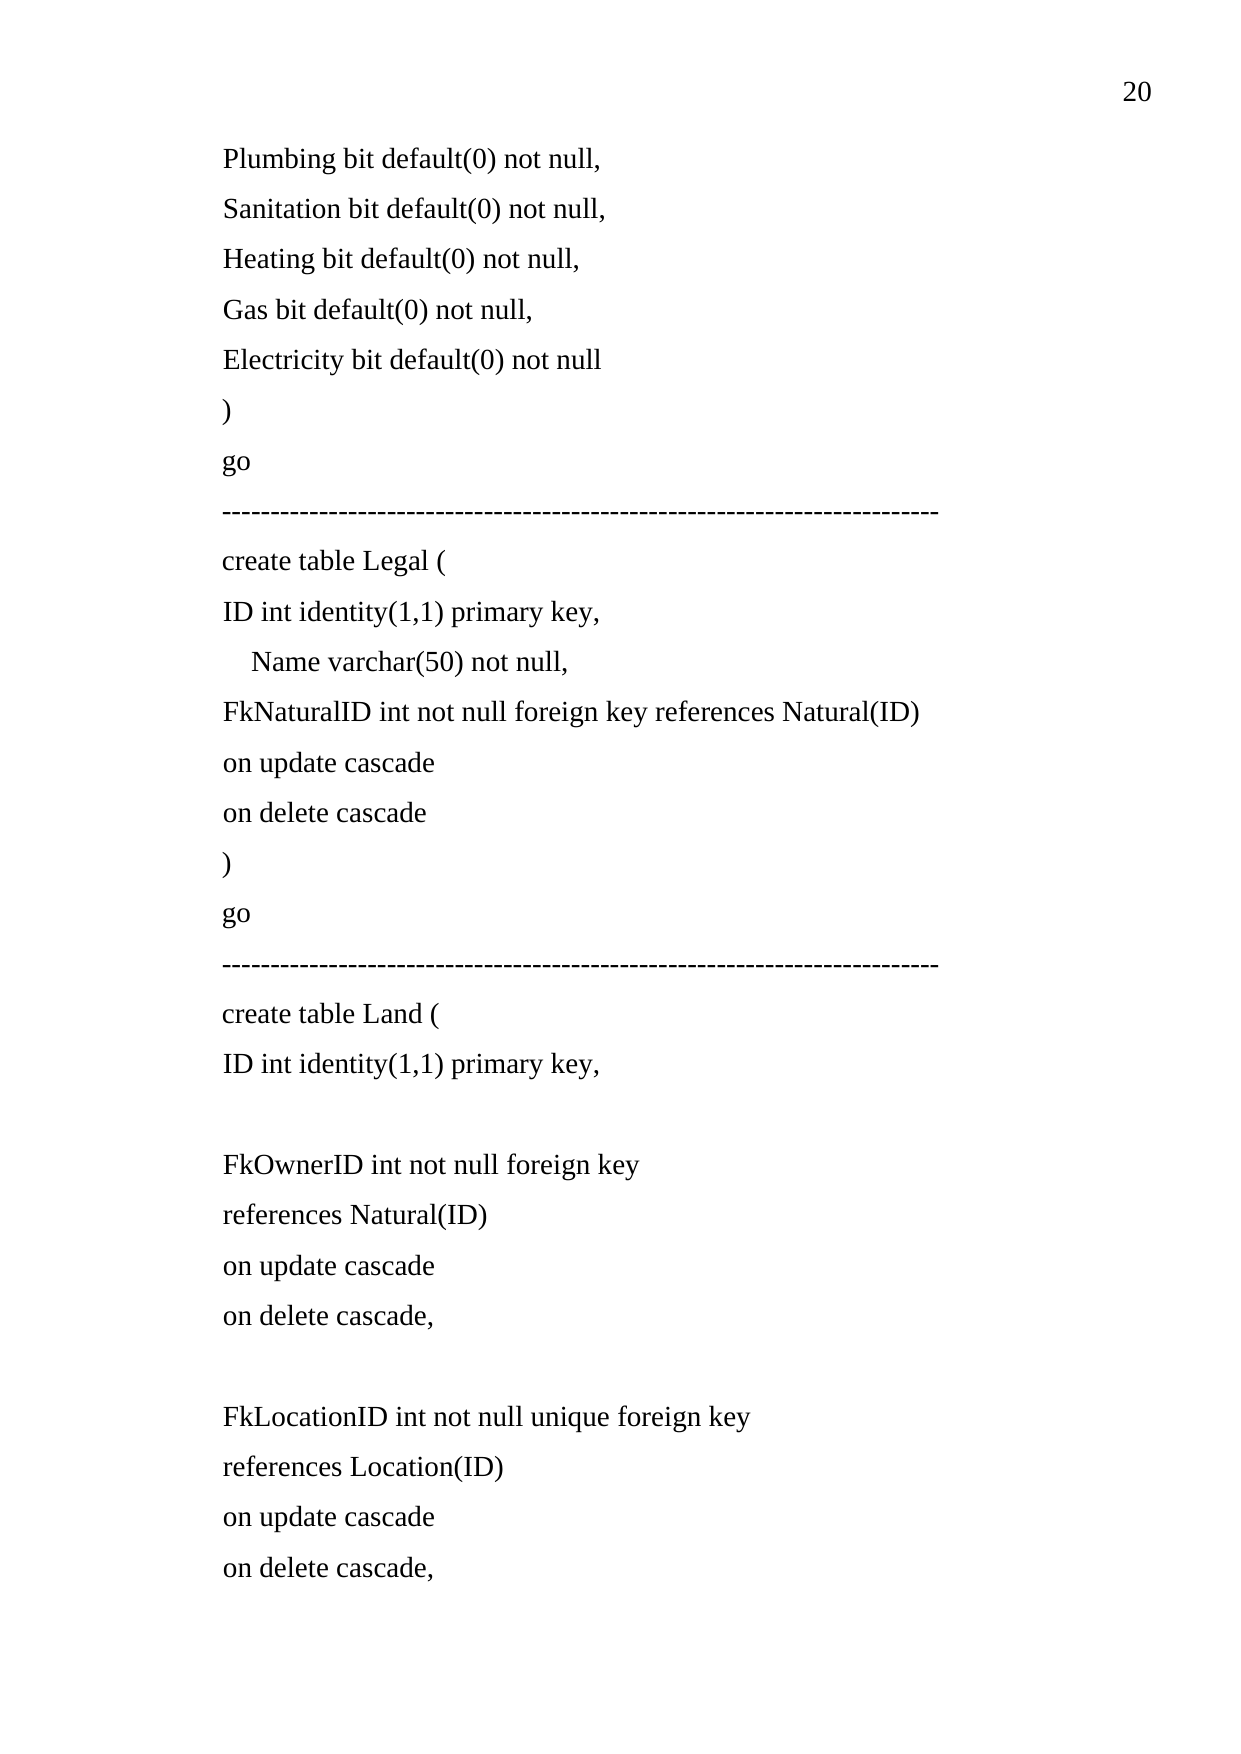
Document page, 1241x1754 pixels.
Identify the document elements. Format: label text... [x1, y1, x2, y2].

text FkOwnerID int not null foreign key [148, 1147, 1152, 1181]
text go [148, 443, 1152, 476]
text Gas bit default(0) not null, [148, 292, 1152, 325]
text references Natural(ID) [148, 1197, 1152, 1231]
text Sanitation bit default(0) not null, [148, 191, 1152, 225]
text -------------------------------------------------------------------------- [148, 946, 1152, 979]
text Electricity bit default(0) not null [148, 342, 1152, 376]
text Name varchar(50) not null, [148, 644, 1152, 678]
text on update cascade [148, 745, 1152, 778]
text Plumbing bit default(0) not null, [148, 141, 1152, 174]
text on delete cascade, [148, 1298, 1152, 1332]
text on delete cascade, [148, 1550, 1152, 1583]
text ID int identity(1,1) primary key, [148, 1047, 1152, 1080]
text ) [148, 392, 1152, 426]
text create table Legal ( [148, 543, 1152, 577]
text ) [148, 845, 1152, 879]
text on update cascade [148, 1248, 1152, 1281]
text on update cascade [148, 1499, 1152, 1533]
text -------------------------------------------------------------------------- [148, 493, 1152, 527]
text ID int identity(1,1) primary key, [148, 594, 1152, 627]
text FkLocationID int not null unique foreign key [148, 1399, 1152, 1432]
text Heating bit default(0) not null, [148, 242, 1152, 275]
text create table Land ( [148, 996, 1152, 1030]
text FkNaturalID int not null foreign key references Natural(ID) [148, 694, 1152, 728]
text go [148, 896, 1152, 929]
text references Location(ID) [148, 1449, 1152, 1483]
text on delete cascade [148, 795, 1152, 828]
